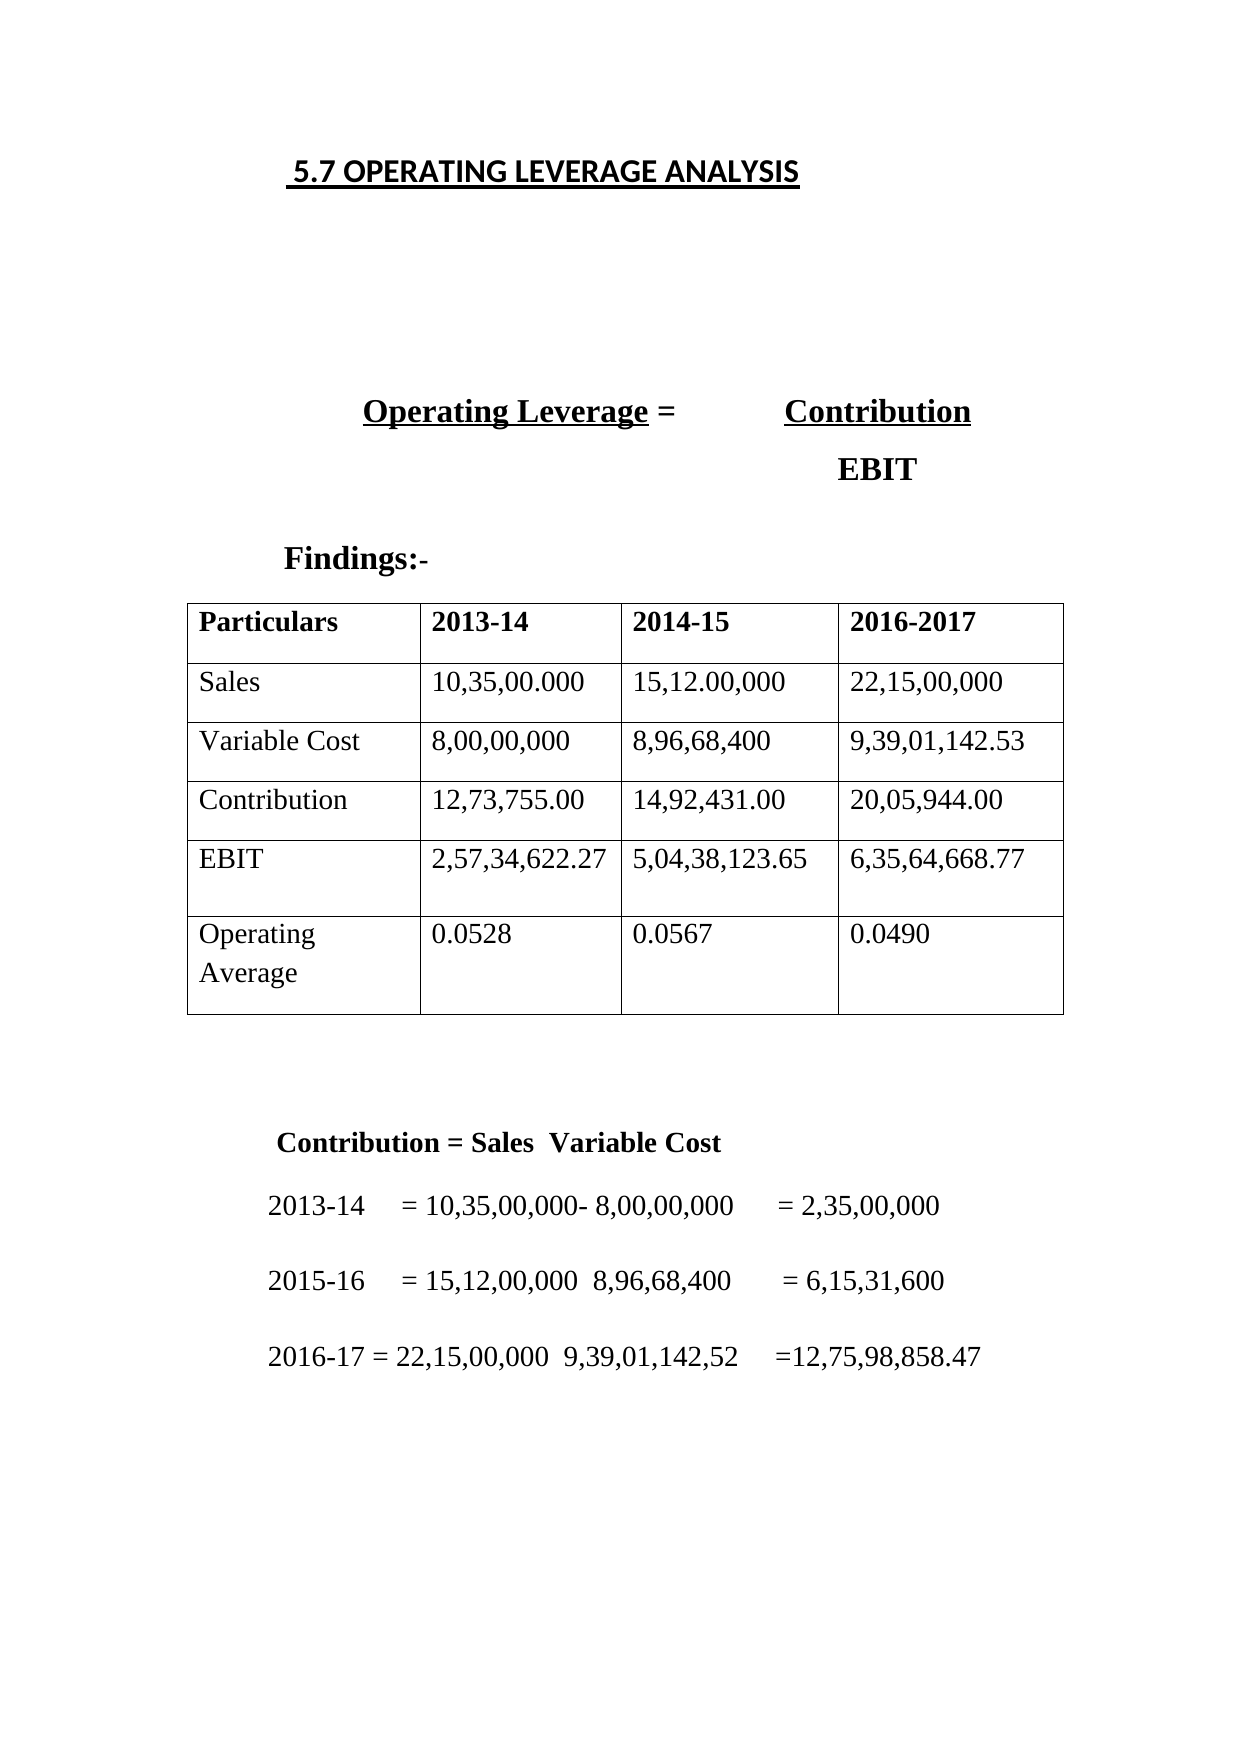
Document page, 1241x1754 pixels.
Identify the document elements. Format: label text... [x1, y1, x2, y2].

table_cell 9,39,01,142.53 [839, 723, 1063, 781]
table_cell 8,00,00,000 [421, 723, 621, 781]
table_header 2013-14 [421, 604, 621, 663]
table_cell 22,15,00,000 [839, 664, 1063, 722]
text 2016-17 = 22,15,00,000  9,39,01,142,52 =12,75,98,858.47 [187, 1339, 1053, 1372]
text 2013-14 = 10,35,00,000- 8,00,00,000 = 2,35,00,000 [187, 1188, 1053, 1222]
text Contribution = Sales  Variable Cost [187, 1125, 1053, 1158]
table_cell Operating Average [188, 917, 420, 1013]
table_header 2014-15 [622, 604, 838, 663]
table_cell 10,35,00.000 [421, 664, 621, 722]
table_header Particulars [188, 604, 420, 663]
table_cell Variable Cost [188, 723, 420, 781]
text Operating Leverage = Contribution [187, 391, 1053, 429]
table_cell Sales [188, 664, 420, 722]
table_cell 12,73,755.00 [421, 782, 621, 840]
table_cell 8,96,68,400 [622, 723, 838, 781]
table_cell 15,12.00,000 [622, 664, 838, 722]
table_cell 20,05,944.00 [839, 782, 1063, 840]
table_cell 5,04,38,123.65 [622, 841, 838, 916]
table_cell 0.0490 [839, 917, 1063, 1013]
table_cell EBIT [188, 841, 420, 916]
table_header 2016-2017 [839, 604, 1063, 663]
text EBIT [187, 449, 1053, 487]
text 2015-16 = 15,12,00,000  8,96,68,400 = 6,15,31,600 [187, 1263, 1053, 1297]
table_cell 2,57,34,622.27 [421, 841, 621, 916]
table_cell 6,35,64,668.77 [839, 841, 1063, 916]
table_cell 0.0567 [622, 917, 838, 1013]
table_cell 0.0528 [421, 917, 621, 1013]
text Findings:- [276, 538, 1053, 577]
table_cell 14,92,431.00 [622, 782, 838, 840]
table_cell Contribution [188, 782, 420, 840]
text 5.7 OPERATING LEVERAGE ANALYSIS [187, 150, 1053, 191]
